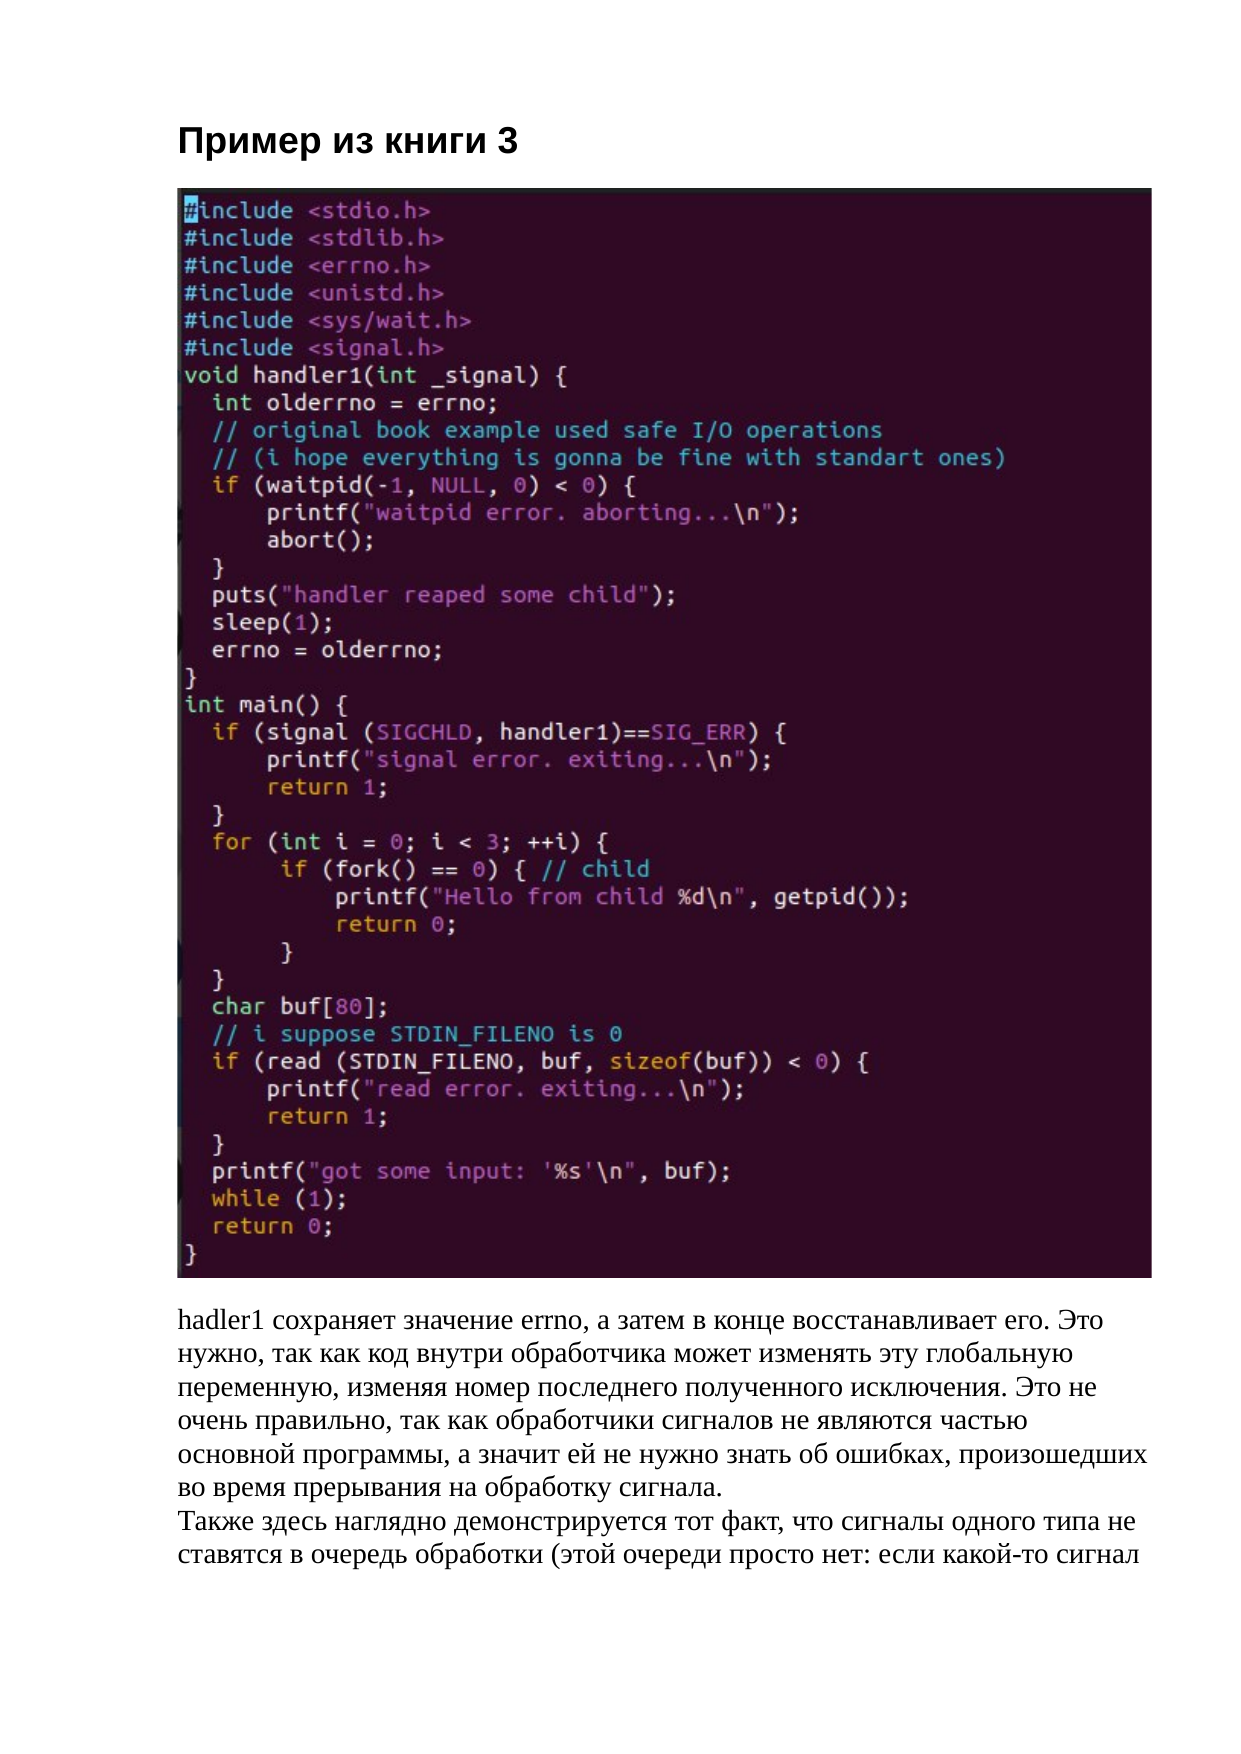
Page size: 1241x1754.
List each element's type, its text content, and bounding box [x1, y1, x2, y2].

picture [177, 188, 1152, 1278]
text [177, 1503, 1152, 1570]
text Пример из книги 3 [177, 118, 1152, 161]
text hadler1 сохраняет значение errno, а затем в конце восстанавливает его. Это нужно, так как код внутри обработчика может изменять эту глобальную переменную, изменяя номер последнего полученного исключения. Это не очень правильно, так как обработчики сигналов не являются частью основной программы, а значит ей не нужно знать об ошибках, произошедших во время прерывания на обработку сигнала. [177, 1302, 1152, 1503]
